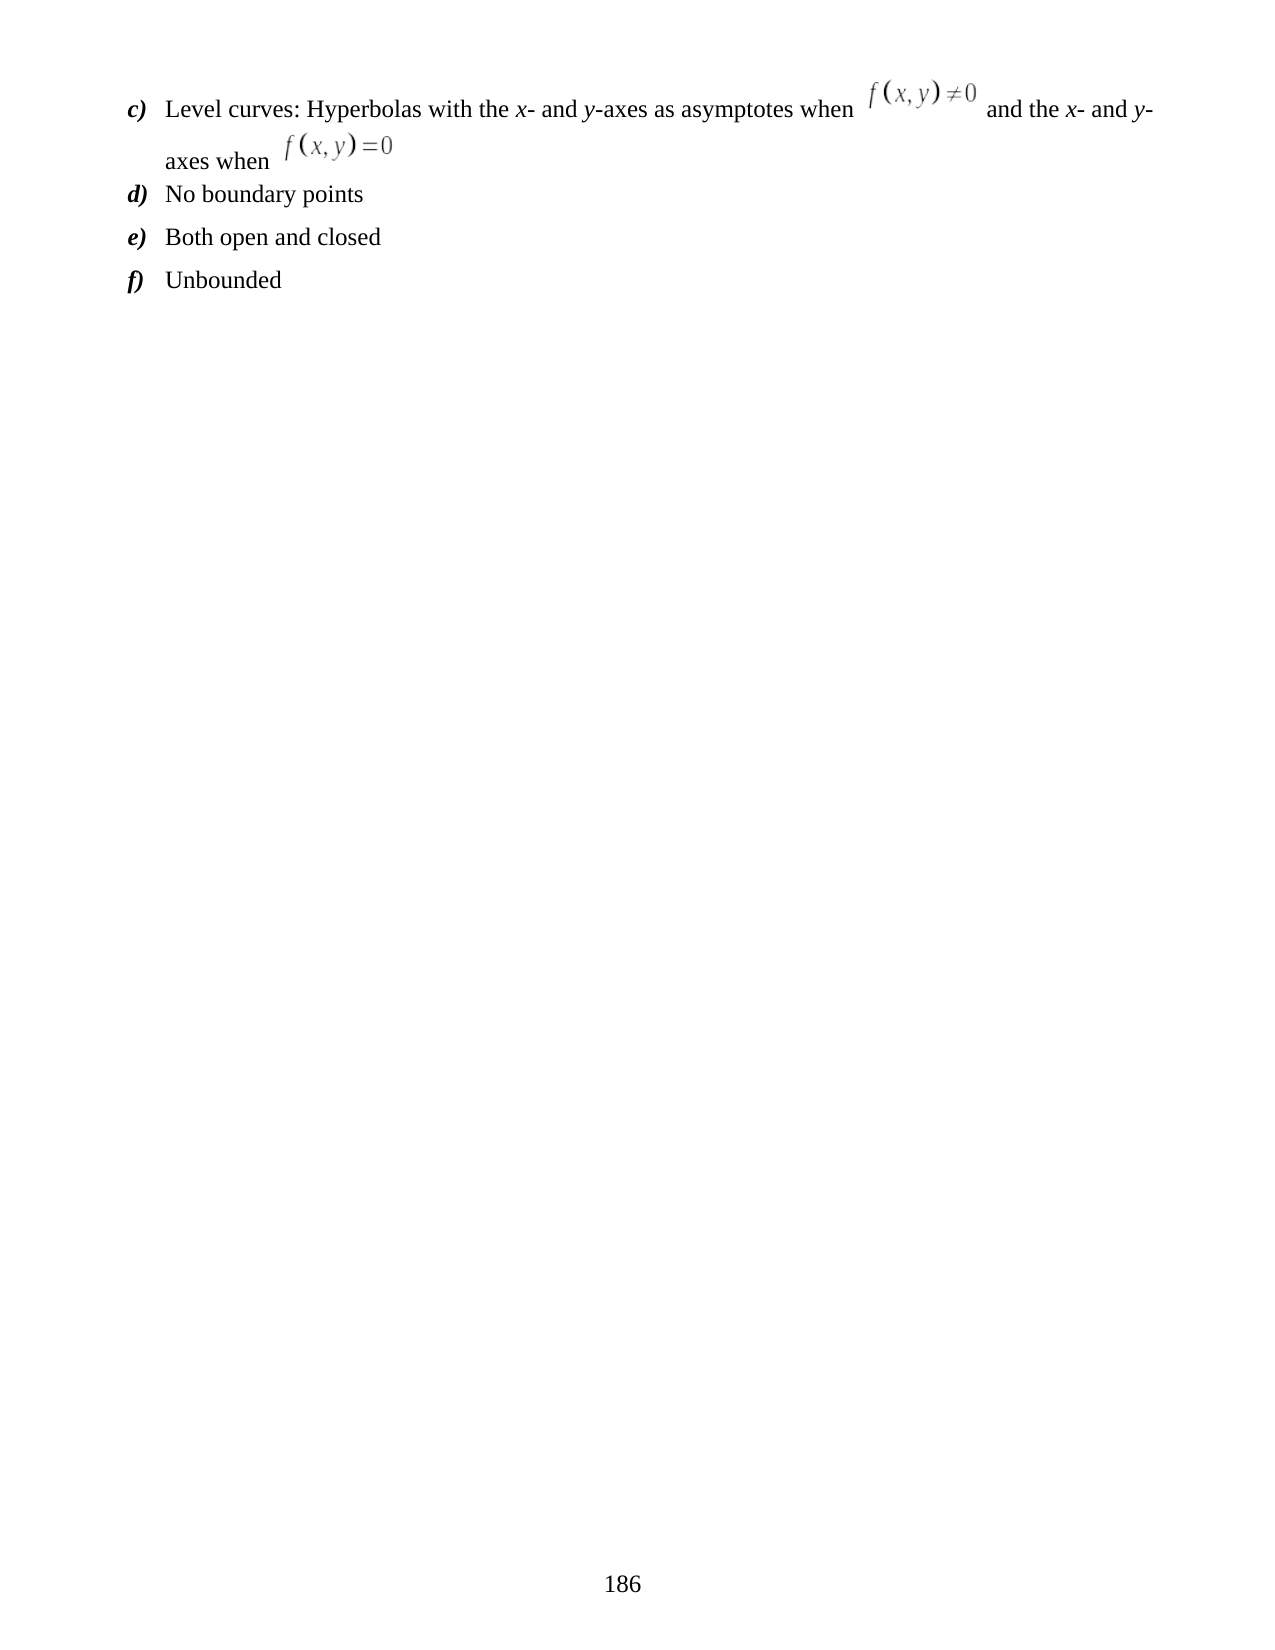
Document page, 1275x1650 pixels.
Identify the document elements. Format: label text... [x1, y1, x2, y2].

list Both open and closed [127, 222, 1155, 251]
list Level curves: Hyperbolas with the x- and y-axes as asymptotes when and the x- and y-axes when [127, 75, 1155, 175]
list Unbounded [127, 266, 1155, 294]
list No boundary points [127, 179, 1155, 208]
